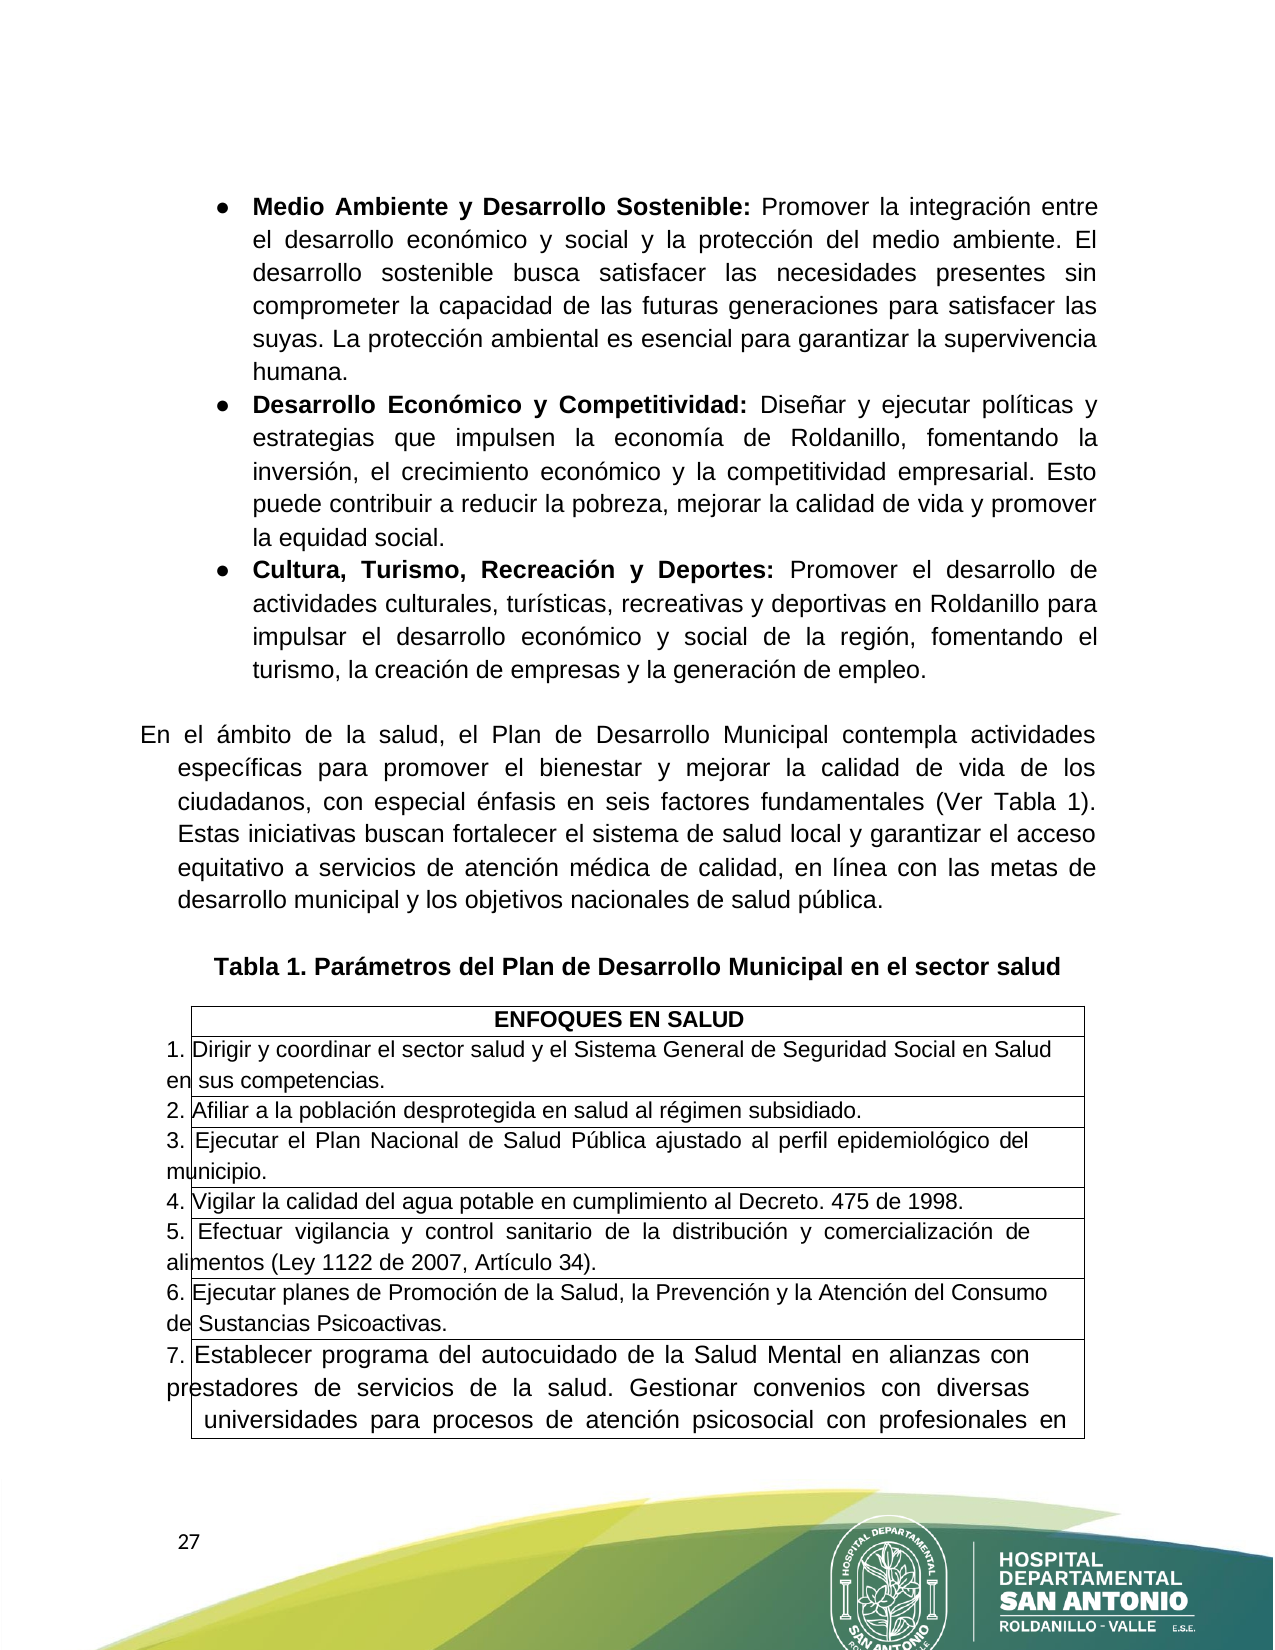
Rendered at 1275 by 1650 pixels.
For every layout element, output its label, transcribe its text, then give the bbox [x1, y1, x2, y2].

table_cell 5. Efectuar vigilancia y control sanitario de la distribución y comercialización de alimentos (Ley 1122 de 2007, Artículo 34). [192, 1219, 1084, 1278]
text En el ámbito de la salud, el Plan de Desarrollo Municipal contempla actividades específicas para promover el bienestar y mejorar la calidad de vida de los ciudadanos, con especial énfasis en seis factores fundamentales (Ver Tabla 1). Estas iniciativas buscan fortalecer el sistema de salud local y garantizar el acceso equitativo a servicios de atención médica de calidad, en línea con las metas de desarrollo municipal y los objetivos nacionales de salud pública. [140, 720, 1098, 914]
text Tabla 1. Parámetros del Plan de Desarrollo Municipal en el sector salud [214, 952, 1162, 980]
table_cell 7. Establecer programa del autocuidado de la Salud Mental en alianzas con prestadores de servicios de la salud. Gestionar convenios con diversas universidades para procesos de atención psicosocial con profesionales en [192, 1340, 1084, 1438]
list Cultura, Turismo, Recreación y Deportes: Promover el desarrollo de actividades culturales, turísticas, recreativas y deportivas en Roldanillo para impulsar el desarrollo económico y social de la región, fomentando el turismo, la creación de empresas y la generación de empleo. [215, 556, 1098, 683]
list Medio Ambiente y Desarrollo Sostenible: Promover la integración entre el desarrollo económico y social y la protección del medio ambiente. El desarrollo sostenible busca satisfacer las necesidades presentes sin comprometer la capacidad de las futuras generaciones para satisfacer las suyas. La protección ambiental es esencial para garantizar la supervivencia humana. [215, 192, 1098, 386]
table_cell 4. Vigilar la calidad del agua potable en cumplimiento al Decreto. 475 de 1998. [192, 1188, 1084, 1217]
table_header ENFOQUES EN SALUD [192, 1007, 1084, 1036]
table_cell 1. Dirigir y coordinar el sector salud y el Sistema General de Seguridad Social en Salud en sus competencias. [192, 1037, 1084, 1096]
table_cell 6. Ejecutar planes de Promoción de la Salud, la Prevención y la Atención del Consumo de Sustancias Psicoactivas. [192, 1279, 1084, 1339]
table_cell 3. Ejecutar el Plan Nacional de Salud Pública ajustado al perfil epidemiológico del municipio. [192, 1128, 1084, 1187]
list Desarrollo Económico y Competitividad: Diseñar y ejecutar políticas y estrategias que impulsen la economía de Roldanillo, fomentando la inversión, el crecimiento económico y la competitividad empresarial. Esto puede contribuir a reducir la pobreza, mejorar la calidad de vida y promover la equidad social. [215, 390, 1098, 551]
picture [1, 1479, 1273, 1650]
table_cell 2. Afiliar a la población desprotegida en salud al régimen subsidiado. [192, 1097, 1084, 1127]
